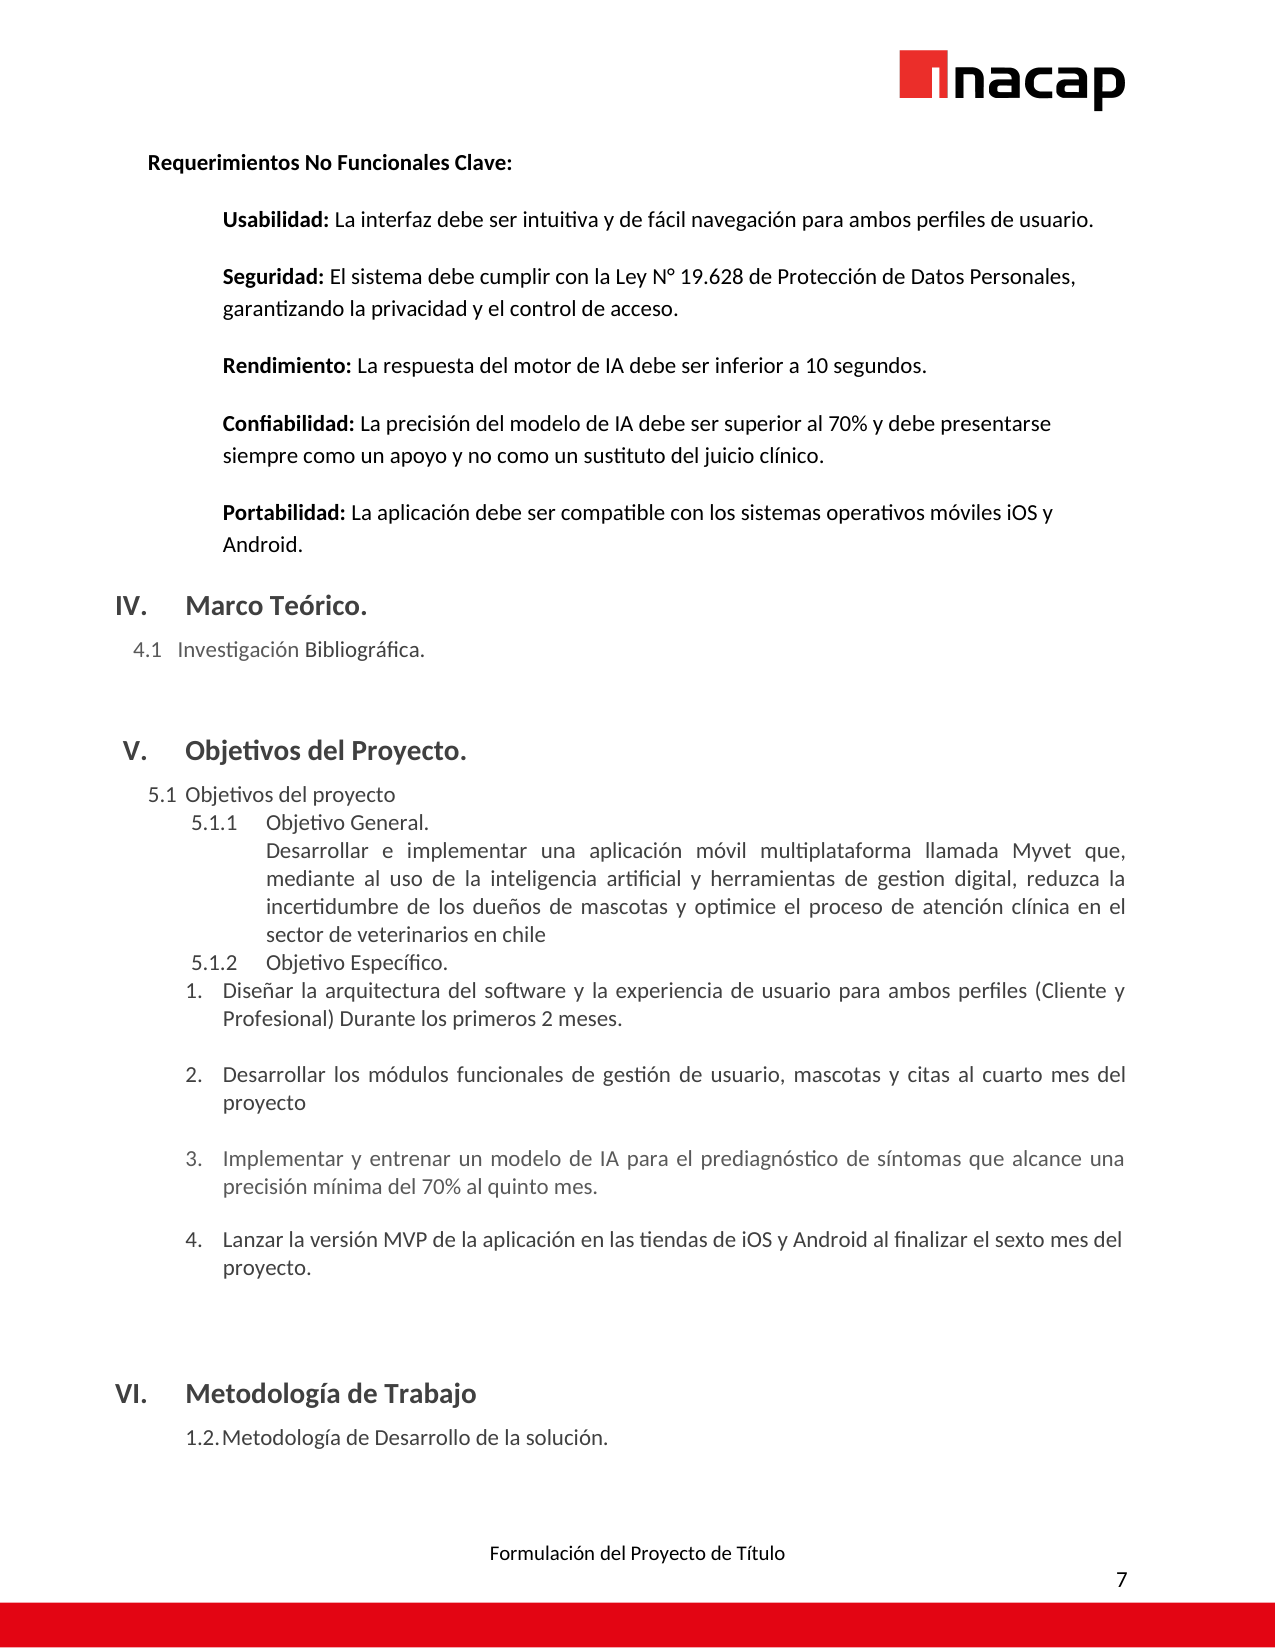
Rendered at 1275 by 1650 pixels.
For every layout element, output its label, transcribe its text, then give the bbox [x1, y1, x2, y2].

list Lanzar la versión MVP de la aplicación en las tiendas de iOS y Android al finalizar el sexto mes del proyecto. [185, 1226, 1127, 1282]
text Objetivos del Proyecto. [148, 732, 1127, 768]
text Rendimiento: La respuesta del motor de IA debe ser inferior a 10 segundos. [223, 351, 1127, 379]
list Objetivo Específico. [191, 948, 1127, 976]
text Requerimientos No Funcionales Clave: [148, 148, 1127, 176]
text Portabilidad: La aplicación debe ser compatible con los sistemas operativos móviles iOS y Android. [223, 498, 1127, 558]
text Usabilidad: La interfaz debe ser intuitiva y de fácil navegación para ambos perfiles de usuario. [223, 205, 1127, 233]
text Metodología de Desarrollo de la solución. [185, 1423, 1127, 1451]
picture [884, 46, 1127, 112]
text Metodología de Trabajo [148, 1375, 1127, 1411]
text Confiabilidad: La precisión del modelo de IA debe ser superior al 70% y debe presentarse siempre como un apoyo y no como un sustituto del juicio clínico. [223, 409, 1127, 469]
list Objetivos del proyecto [148, 780, 1127, 808]
list Desarrollar los módulos funcionales de gestión de usuario, mascotas y citas al cuarto mes del proyecto [185, 1060, 1127, 1116]
list Diseñar la arquitectura del software y la experiencia de usuario para ambos perfiles (Cliente y Profesional) Durante los primeros 2 meses. [185, 976, 1127, 1032]
text Marco Teórico. [148, 587, 1127, 623]
list Desarrollar e implementar una aplicación móvil multiplataforma llamada Myvet que, mediante al uso de la inteligencia artificial y herramientas de gestion digital, reduzca la incertidumbre de los dueños de mascotas y optimice el proceso de atención clínica en el sector de veterinarios en chile [266, 836, 1127, 948]
list Implementar y entrenar un modelo de IA para el prediagnóstico de síntomas que alcance una precisión mínima del 70% al quinto mes. [185, 1144, 1127, 1201]
list Objetivo General. [191, 808, 1127, 836]
text Seguridad: El sistema debe cumplir con la Ley N° 19.628 de Protección de Datos Personales, garantizando la privacidad y el control de acceso. [223, 262, 1127, 322]
list Investigación Bibliográfica. [133, 636, 1127, 663]
